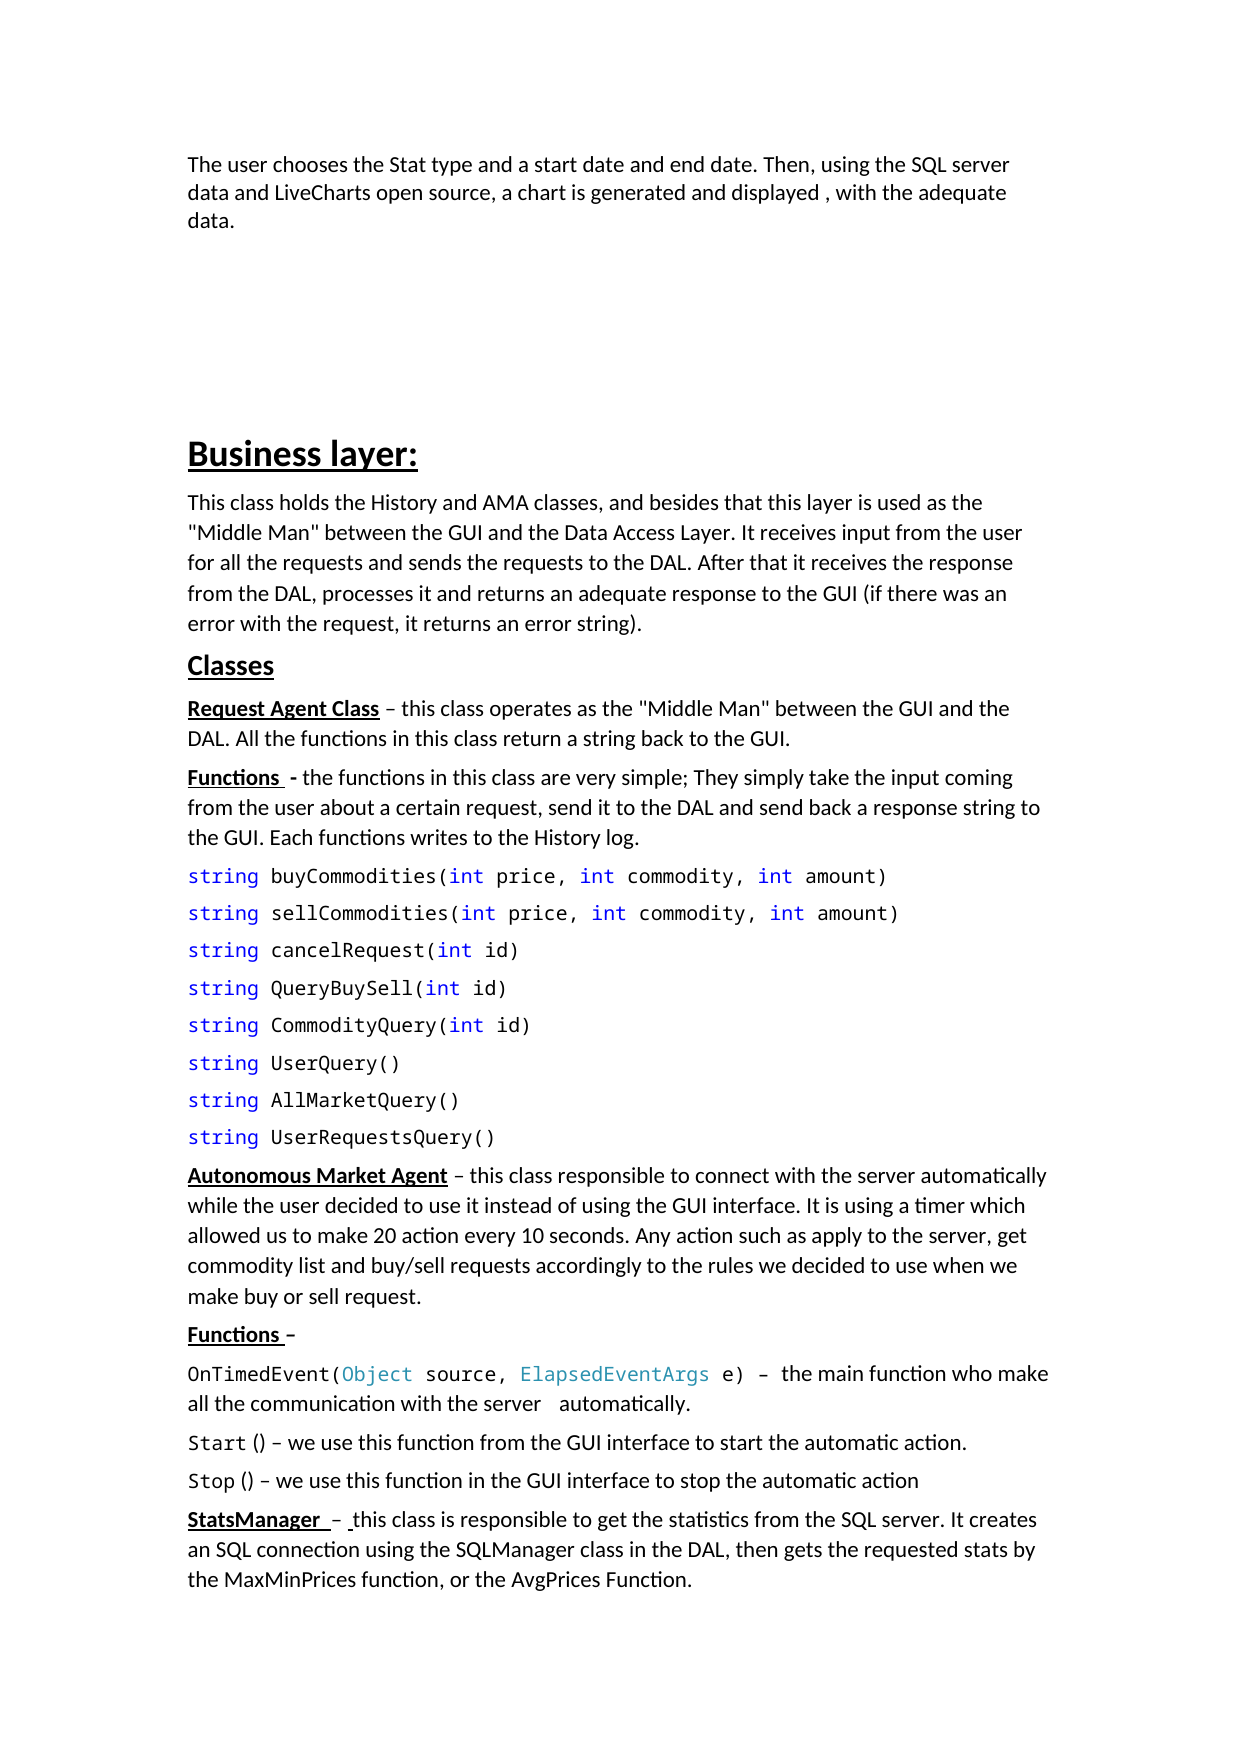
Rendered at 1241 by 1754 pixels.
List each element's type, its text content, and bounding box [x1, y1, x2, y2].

text string UserQuery() [187, 1049, 1053, 1076]
text Business layer: [187, 430, 1053, 476]
text string sellCommodities(int price, int commodity, int amount) [187, 899, 1053, 926]
text Functions - the functions in this class are very simple; They simply take the input coming from the user about a certain request, send it to the DAL and send back a response string to the GUI. Each functions writes to the History log. [187, 763, 1053, 851]
text string cancelRequest(int id) [187, 937, 1053, 964]
text string CommodityQuery(int id) [187, 1011, 1053, 1038]
text string buyCommodities(int price, int commodity, int amount) [187, 862, 1053, 889]
text Functions – [187, 1320, 1053, 1348]
text Classes [187, 647, 1053, 683]
text string AllMarketQuery() [187, 1086, 1053, 1113]
text Stop () – we use this function in the GUI interface to stop the automatic action [187, 1467, 1053, 1495]
text OnTimedEvent(Object source, ElapsedEventArgs e) – the main function who make all the communication with the server automatically. [187, 1359, 1053, 1417]
text Request Agent Class – this class operates as the "Middle Man" between the GUI and the DAL. All the functions in this class return a string back to the GUI. [187, 694, 1053, 752]
text The user chooses the Stat type and a start date and end date. Then, using the SQL server data and LiveCharts open source, a chart is generated and displayed , with the adequate data. [187, 150, 1053, 234]
text string UserRequestsQuery() [187, 1124, 1053, 1151]
text Autonomous Market Agent – this class responsible to connect with the server automatically while the user decided to use it instead of using the GUI interface. It is using a timer which allowed us to make 20 action every 10 seconds. Any action such as apply to the server, get commodity list and buy/sell requests accordingly to the rules we decided to use when we make buy or sell request. [187, 1161, 1053, 1310]
text Start () – we use this function from the GUI interface to start the automatic action. [187, 1428, 1053, 1456]
text string QueryBuySell(int id) [187, 974, 1053, 1001]
